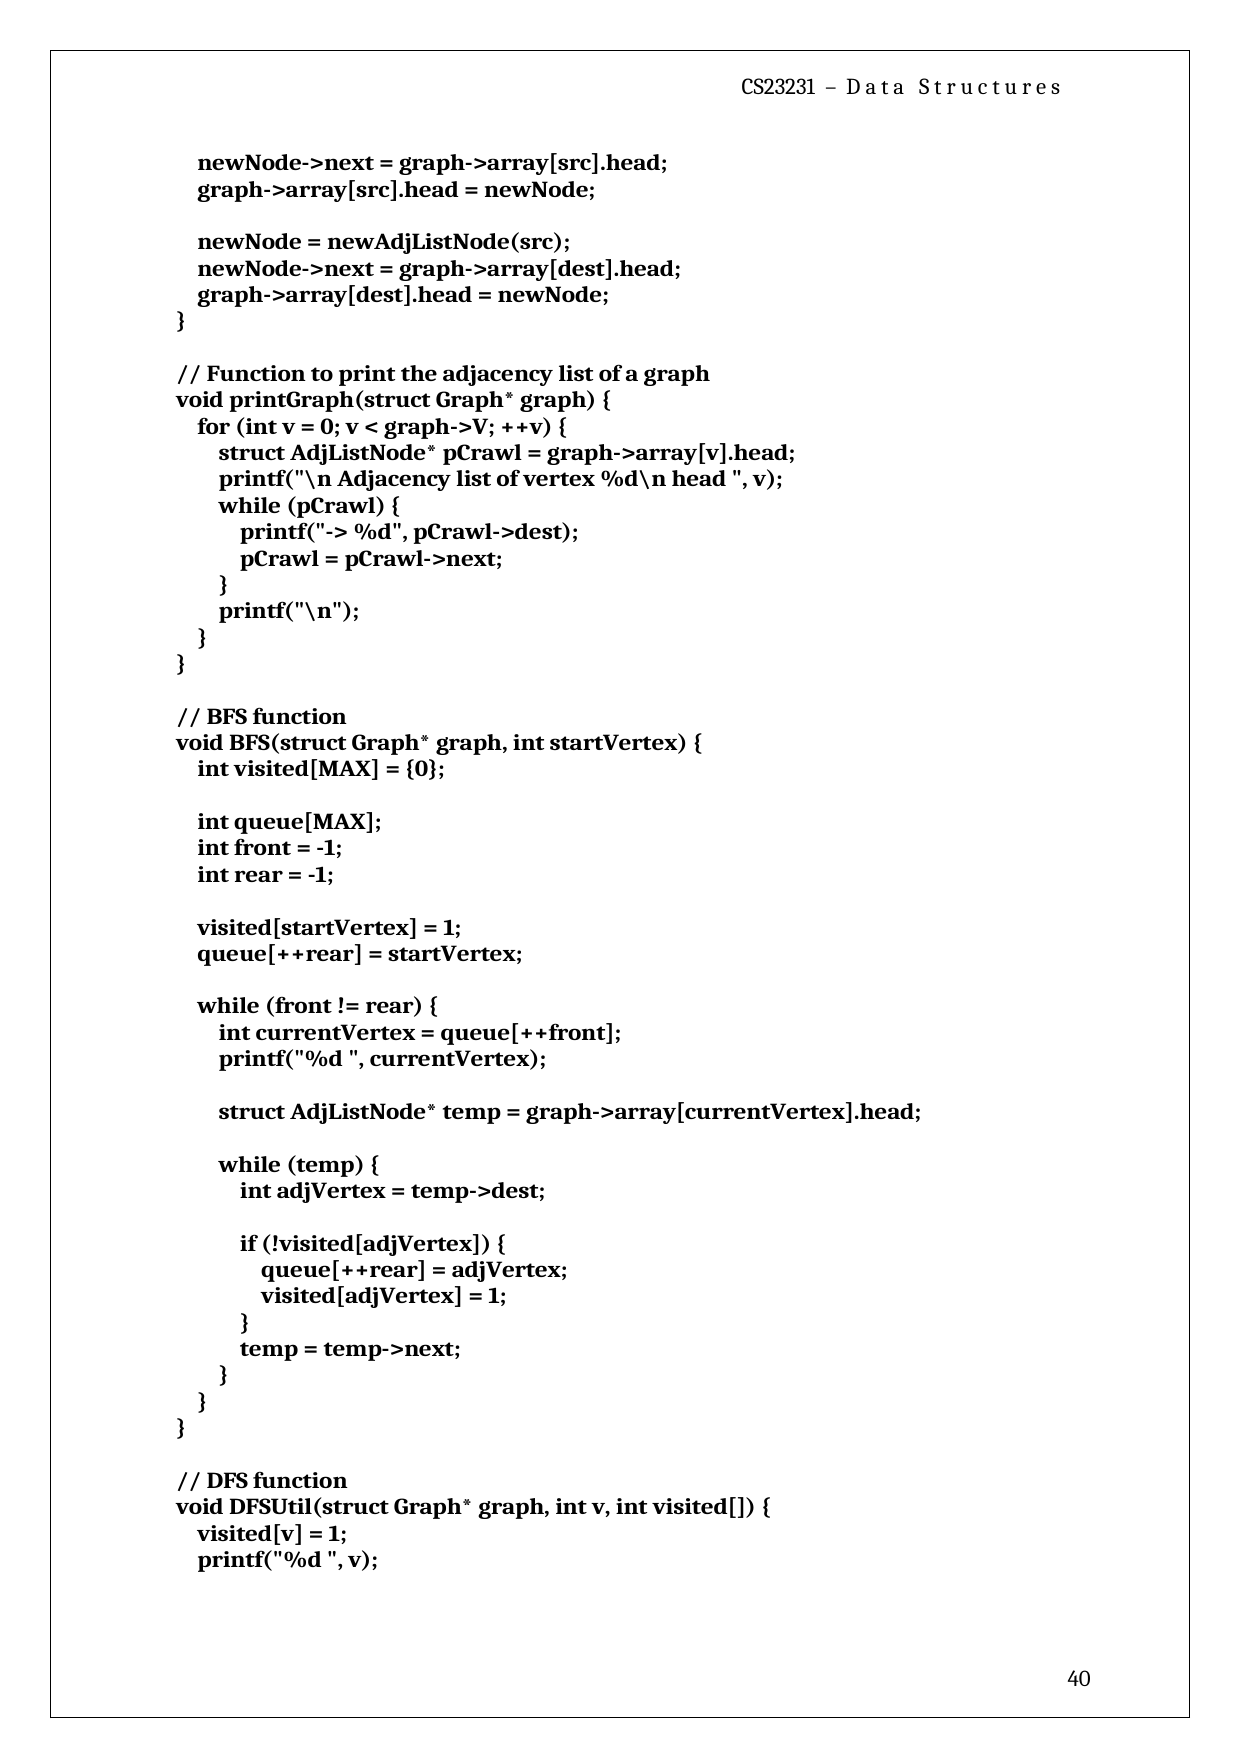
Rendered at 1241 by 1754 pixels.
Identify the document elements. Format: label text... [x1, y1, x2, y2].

text int front = -1; [176, 835, 1090, 862]
text } [176, 1362, 1090, 1389]
text int rear = -1; [176, 862, 1090, 888]
text newNode = newAdjListNode(src); [176, 229, 1090, 255]
text visited[startVertex] = 1; [176, 914, 1090, 941]
text void BFS(struct Graph* graph, int startVertex) { [176, 730, 1090, 756]
text newNode->next = graph->array[src].head; [176, 150, 1090, 176]
text for (int v = 0; v < graph->V; ++v) { [176, 413, 1090, 440]
text printf("-> %d", pCrawl->dest); [176, 519, 1090, 545]
text visited[v] = 1; [176, 1520, 1090, 1547]
text } [176, 651, 1090, 677]
text queue[++rear] = startVertex; [176, 941, 1090, 967]
text printf("\n"); [176, 598, 1090, 624]
text struct AdjListNode* pCrawl = graph->array[v].head; [176, 440, 1090, 466]
text struct AdjListNode* temp = graph->array[currentVertex].head; [176, 1099, 1090, 1125]
text while (front != rear) { [176, 993, 1090, 1020]
text printf("%d ", v); [176, 1547, 1090, 1573]
text } [176, 572, 1090, 598]
text int currentVertex = queue[++front]; [176, 1020, 1090, 1046]
text } [176, 1415, 1090, 1441]
text while (temp) { [176, 1151, 1090, 1178]
text int queue[MAX]; [176, 809, 1090, 835]
text void DFSUtil(struct Graph* graph, int v, int visited[]) { [176, 1494, 1090, 1520]
text printf("\n Adjacency list of vertex %d\n head ", v); [176, 466, 1090, 493]
text temp = temp->next; [176, 1336, 1090, 1362]
text if (!visited[adjVertex]) { [176, 1231, 1090, 1257]
text graph->array[src].head = newNode; [176, 176, 1090, 203]
text } [176, 1389, 1090, 1415]
text // DFS function [176, 1468, 1090, 1494]
text // Function to print the adjacency list of a graph [176, 361, 1090, 387]
text newNode->next = graph->array[dest].head; [176, 255, 1090, 282]
text visited[adjVertex] = 1; [176, 1283, 1090, 1309]
text printf("%d ", currentVertex); [176, 1046, 1090, 1072]
text int adjVertex = temp->dest; [176, 1178, 1090, 1204]
text // BFS function [176, 703, 1090, 730]
text } [176, 1309, 1090, 1336]
text void printGraph(struct Graph* graph) { [176, 387, 1090, 413]
text graph->array[dest].head = newNode; [176, 282, 1090, 308]
text pCrawl = pCrawl->next; [176, 545, 1090, 572]
text queue[++rear] = adjVertex; [176, 1257, 1090, 1283]
text } [176, 308, 1090, 334]
text while (pCrawl) { [176, 493, 1090, 519]
text } [176, 624, 1090, 651]
text int visited[MAX] = {0}; [176, 756, 1090, 782]
